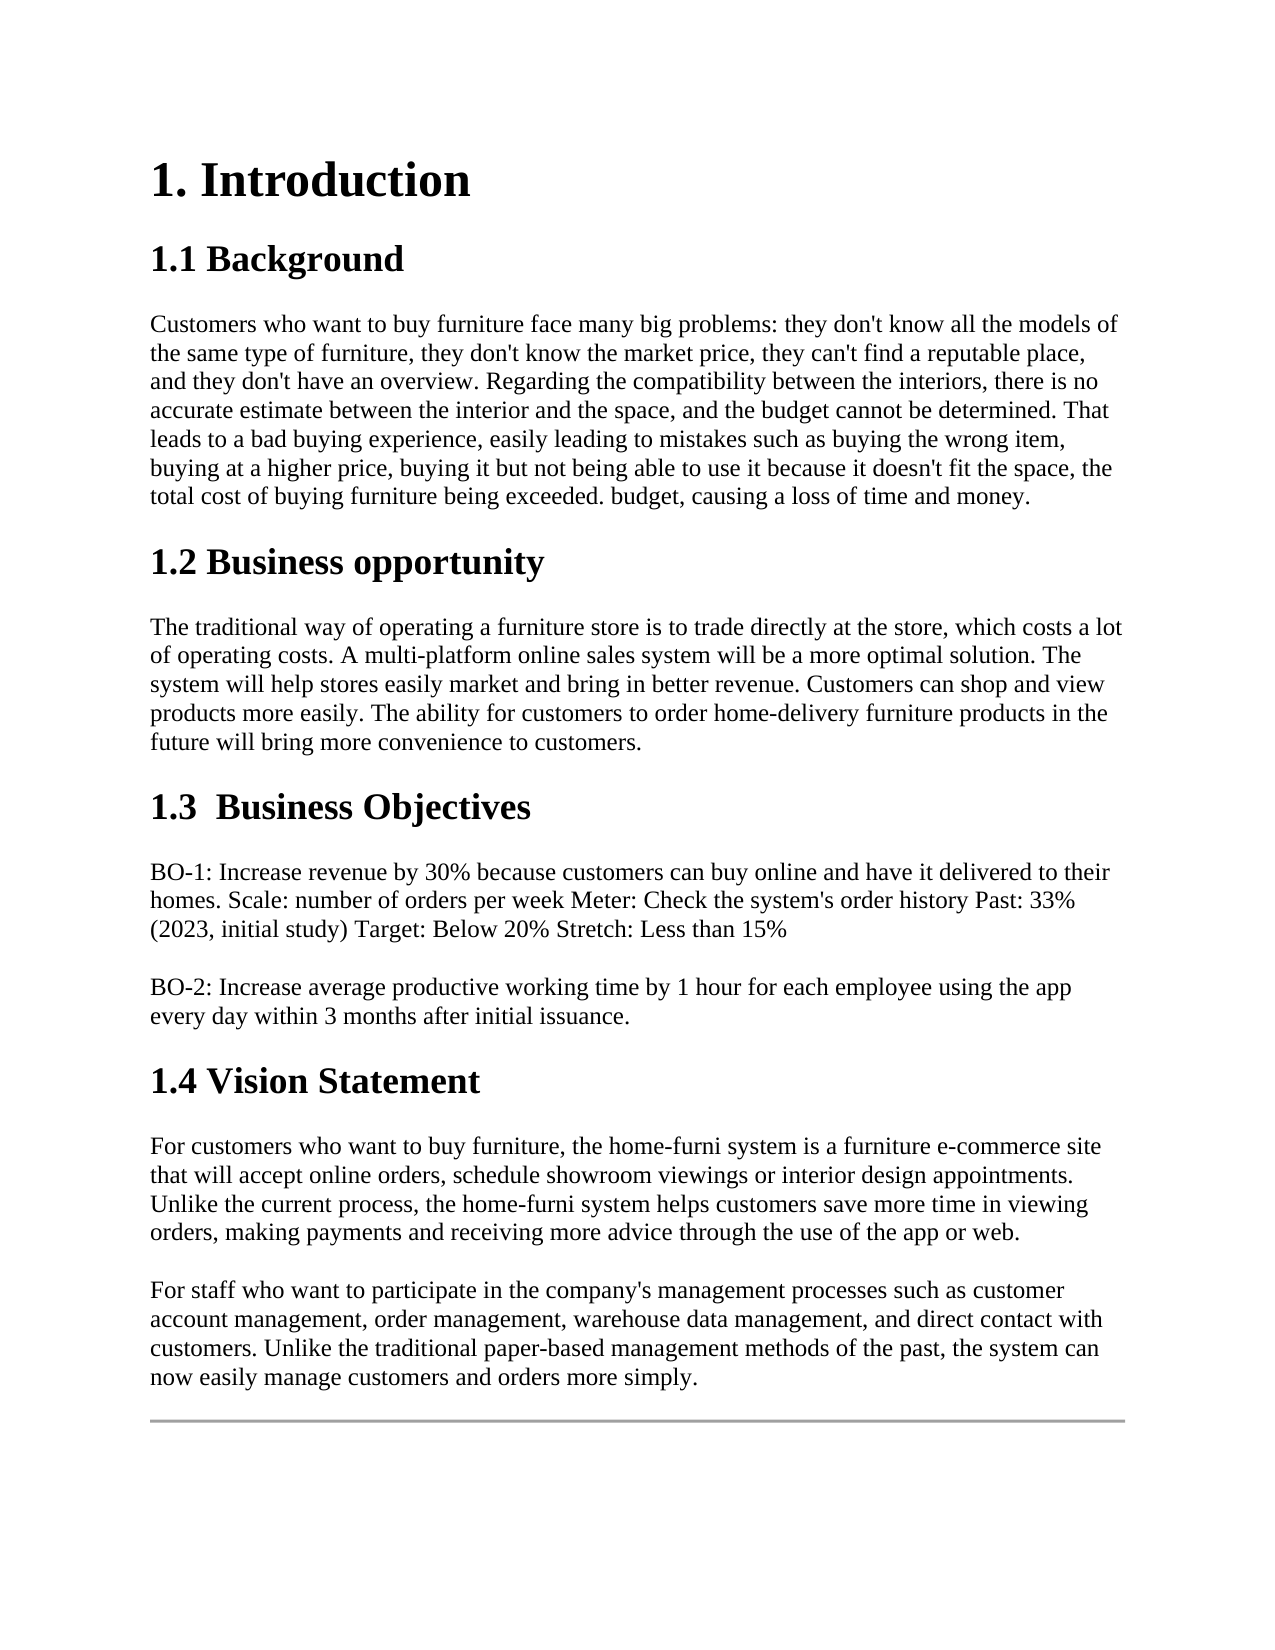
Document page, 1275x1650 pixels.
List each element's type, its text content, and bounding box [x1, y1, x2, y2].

text BO-2: Increase average productive working time by 1 hour for each employee using the app every day within 3 months after initial issuance. [150, 972, 1125, 1030]
text For customers who want to buy furniture, the home-furni system is a furniture e-commerce site that will accept online orders, schedule showroom viewings or interior design appointments. Unlike the current process, the home-furni system helps customers save more time in viewing orders, making payments and receiving more advice through the use of the app or web. [150, 1131, 1125, 1246]
text Customers who want to buy furniture face many big problems: they don't know all the models of the same type of furniture, they don't know the market price, they can't find a reputable place, and they don't have an overview. Regarding the compatibility between the interiors, there is no accurate estimate between the interior and the space, and the budget cannot be determined. That leads to a bad buying experience, easily leading to mistakes such as buying the wrong item, buying at a higher price, buying it but not being able to use it because it doesn't fit the space, the total cost of buying furniture being exceeded. budget, causing a loss of time and money. [150, 309, 1125, 510]
text 1. Introduction [150, 150, 1125, 207]
text For staff who want to participate in the company's management processes such as customer account management, order management, warehouse data management, and direct contact with customers. Unlike the traditional paper-based management methods of the past, the system can now easily manage customers and orders more simply. [150, 1275, 1125, 1390]
text 1.3 Business Objectives [150, 784, 1125, 828]
text 1.1 Background [150, 237, 1125, 280]
text BO-1: Increase revenue by 30% because customers can buy online and have it delivered to their homes. Scale: number of orders per week Meter: Check the system's order history Past: 33% (2023, initial study) Target: Below 20% Stretch: Less than 15% [150, 857, 1125, 943]
text The traditional way of operating a furniture store is to trade directly at the store, which costs a lot of operating costs. A multi-platform online sales system will be a more optimal solution. The system will help stores easily market and bring in better revenue. Customers can shop and view products more easily. The ability for customers to order home-delivery furniture products in the future will bring more convenience to customers. [150, 612, 1125, 755]
text 1.2 Business opportunity [150, 539, 1125, 582]
text 1.4 Vision Statement [150, 1059, 1125, 1102]
